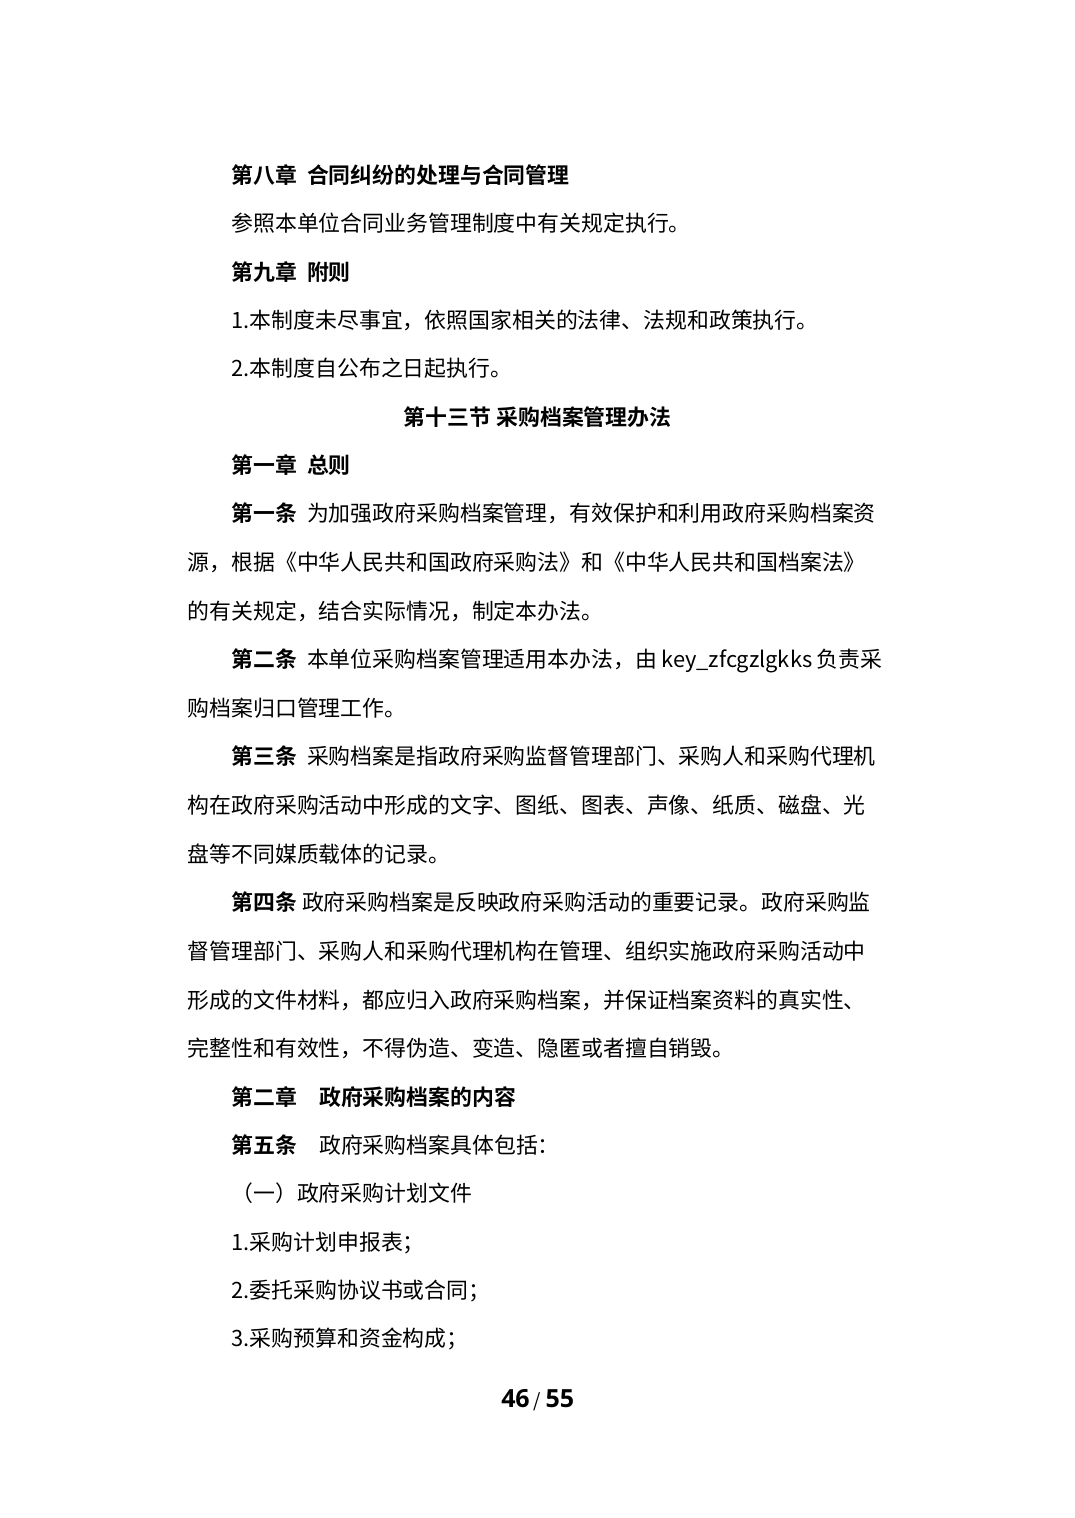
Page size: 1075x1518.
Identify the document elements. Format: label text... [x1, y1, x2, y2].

text 第四条 政府采购档案是反映政府采购活动的重要记录。政府采购监督管理部门、采购人和采购代理机构在管理、组织实施政府采购活动中形成的文件材料，都应归入政府采购档案，并保证档案资料的真实性、完整性和有效性，不得伪造、变造、隐匿或者擅自销毁。 [187, 885, 887, 1063]
text 第一章 总则 [187, 448, 887, 480]
text （一）政府采购计划文件 [187, 1176, 887, 1208]
text 第八章 合同纠纷的处理与合同管理 [187, 158, 887, 190]
text 第九章 附则 [187, 254, 887, 287]
text 2.本制度自公布之日起执行。 [187, 351, 887, 383]
text 3.采购预算和资金构成； [187, 1321, 887, 1353]
text 第二条 本单位采购档案管理适用本办法，由key_zfcgzlgkks负责采购档案归口管理工作。 [187, 642, 887, 723]
text 第一条 为加强政府采购档案管理，有效保护和利用政府采购档案资源，根据《中华人民共和国政府采购法》和《中华人民共和国档案法》的有关规定，结合实际情况，制定本办法。 [187, 496, 887, 626]
text 第三条 采购档案是指政府采购监督管理部门、采购人和采购代理机构在政府采购活动中形成的文字、图纸、图表、声像、纸质、磁盘、光盘等不同媒质载体的记录。 [187, 739, 887, 869]
text 第五条 政府采购档案具体包括： [187, 1128, 887, 1160]
text 参照本单位合同业务管理制度中有关规定执行。 [187, 206, 887, 238]
text 采购档案管理办法 [187, 399, 887, 432]
text 1.采购计划申报表； [187, 1224, 887, 1257]
text 1.本制度未尽事宜，依照国家相关的法律、法规和政策执行。 [187, 303, 887, 335]
text 2.委托采购协议书或合同； [187, 1273, 887, 1305]
text 第二章 政府采购档案的内容 [187, 1079, 887, 1112]
